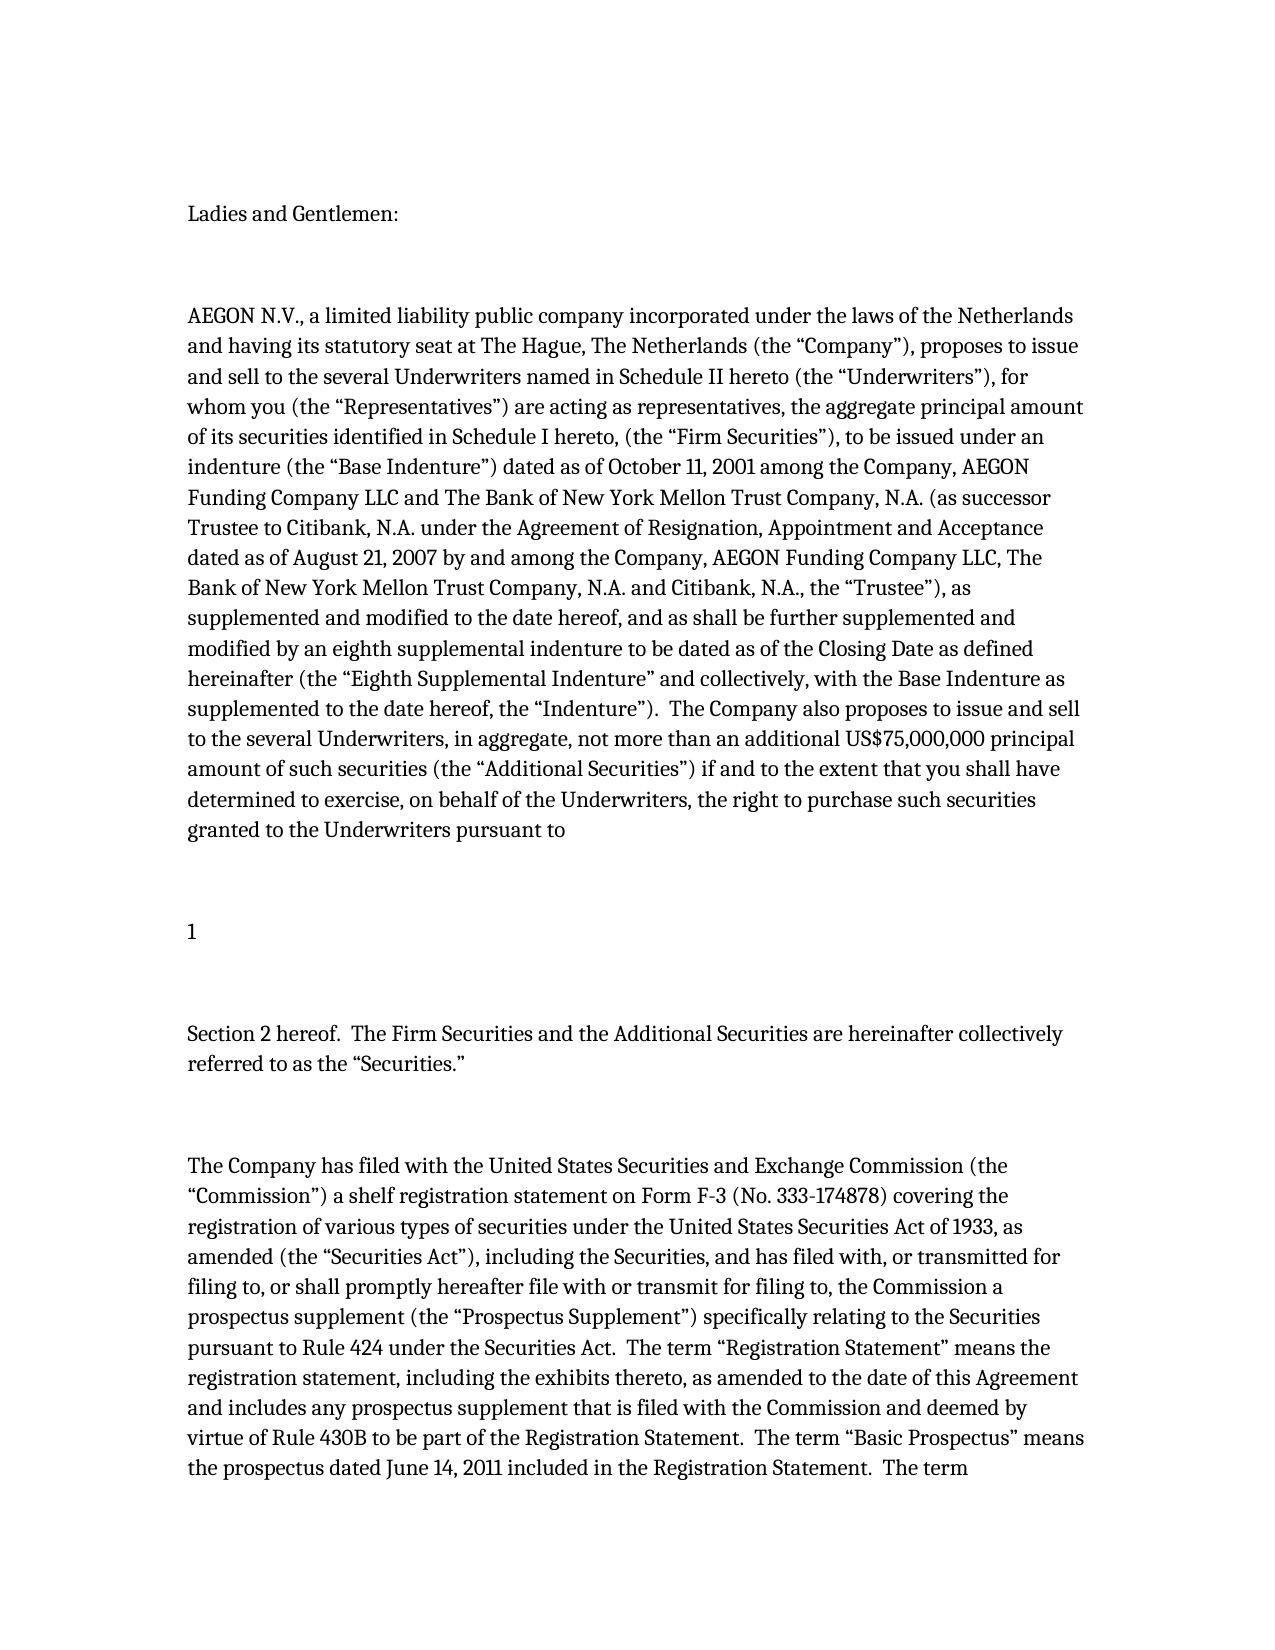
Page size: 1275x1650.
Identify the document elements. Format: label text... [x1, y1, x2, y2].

text AEGON N.V., a limited liability public company incorporated under the laws of the Netherlands and having its statutory seat at The Hague, The Netherlands (the “Company”), proposes to issue and sell to the several Underwriters named in Schedule II hereto (the “Underwriters”), for whom you (the “Representatives”) are acting as representatives, the aggregate principal amount of its securities identified in Schedule I hereto, (the “Firm Securities”), to be issued under an indenture (the “Base Indenture”) dated as of October 11, 2001 among the Company, AEGON Funding Company LLC and The Bank of New York Mellon Trust Company, N.A. (as successor Trustee to Citibank, N.A. under the Agreement of Resignation, Appointment and Acceptance dated as of August 21, 2007 by and among the Company, AEGON Funding Company LLC, The Bank of New York Mellon Trust Company, N.A. and Citibank, N.A., the “Trustee”), as supplemented and modified to the date hereof, and as shall be further supplemented and modified by an eighth supplemental indenture to be dated as of the Closing Date as defined hereinafter (the “Eighth Supplemental Indenture” and collectively, with the Base Indenture as supplemented to the date hereof, the “Indenture”). The Company also proposes to issue and sell to the several Underwriters, in aggregate, not more than an additional US$75,000,000 principal amount of such securities (the “Additional Securities”) if and to the extent that you shall have determined to exercise, on behalf of the Underwriters, the right to purchase such securities granted to the Underwriters pursuant to [187, 303, 1087, 843]
text Ladies and Gentlemen: [187, 201, 1087, 227]
text 1 [187, 919, 1087, 945]
text Section 2 hereof. The Firm Securities and the Additional Securities are hereinafter collectively referred to as the “Securities.” [187, 1021, 1087, 1077]
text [187, 1153, 1087, 1482]
